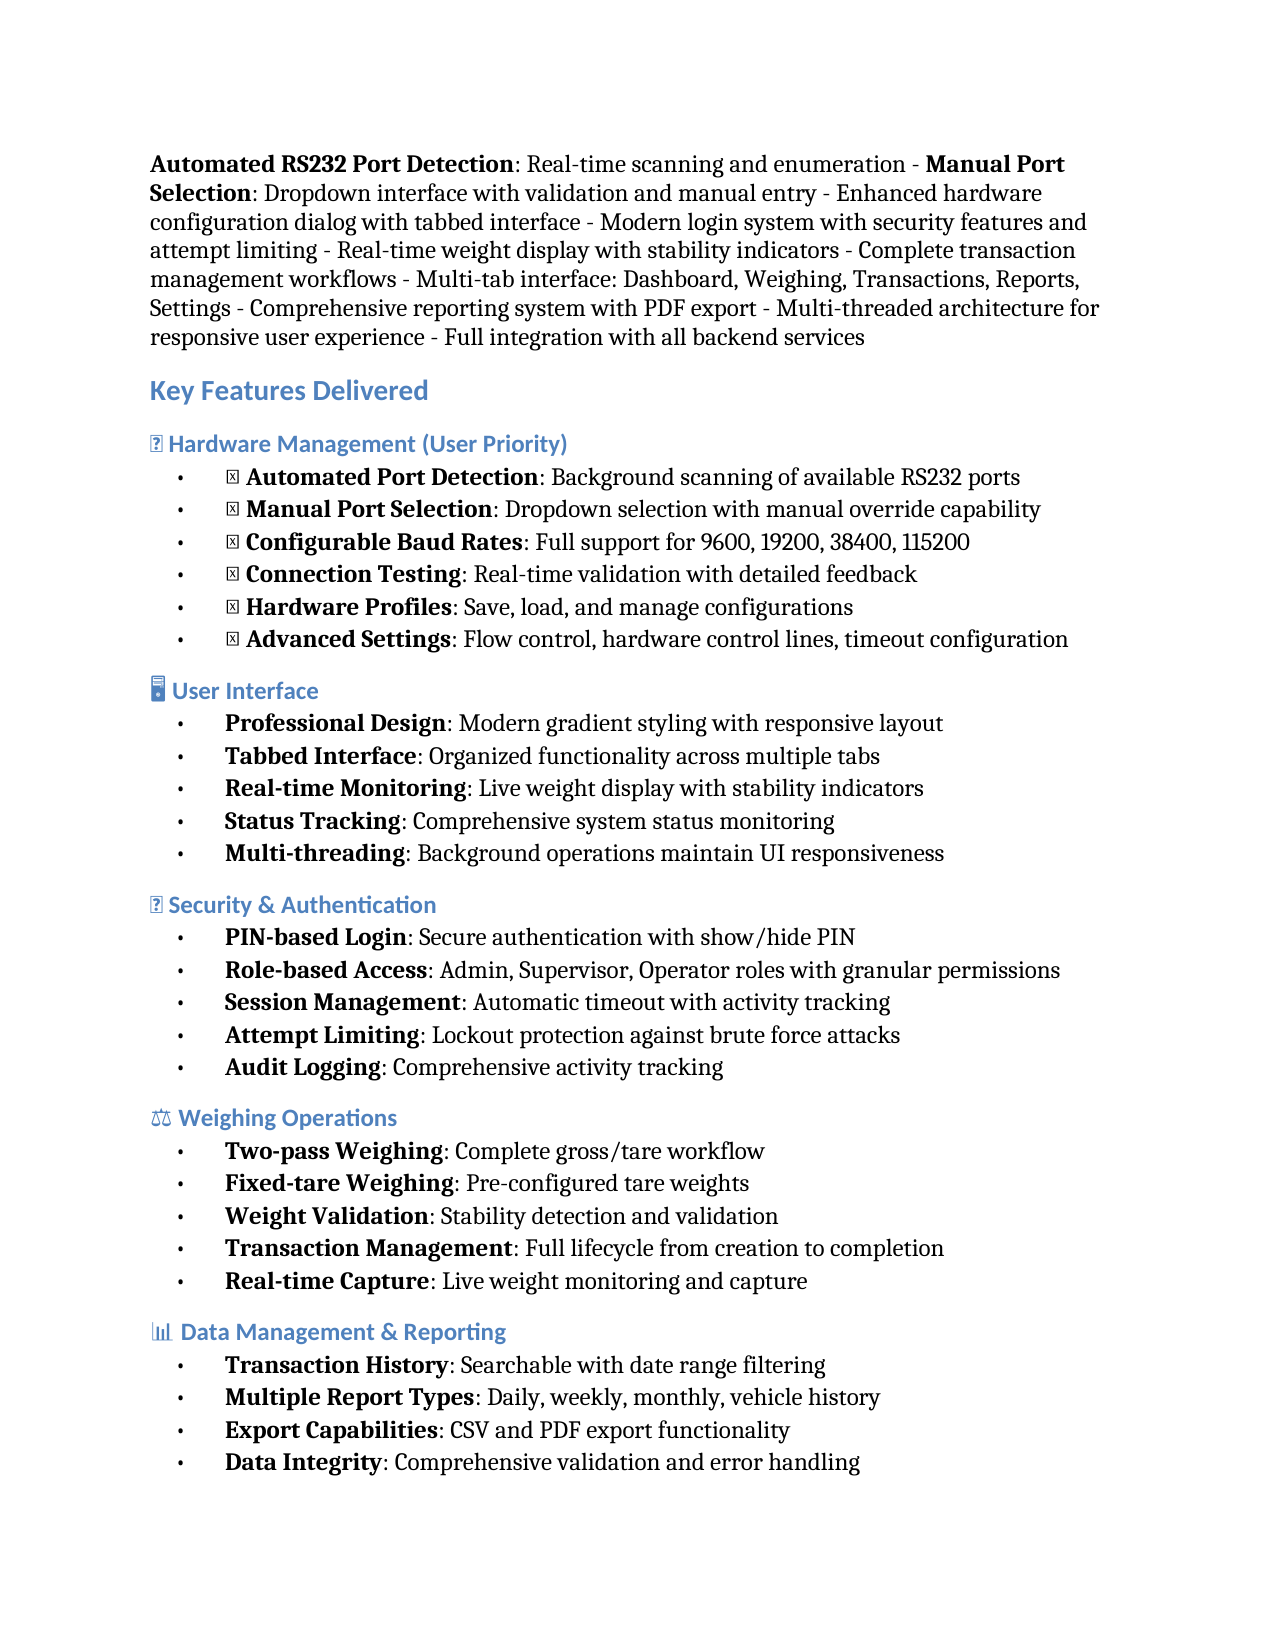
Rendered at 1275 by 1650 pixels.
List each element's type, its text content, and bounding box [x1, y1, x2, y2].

list Export Capabilities: CSV and PDF export functionality [175, 1416, 1125, 1444]
list Real-time Capture: Live weight monitoring and capture [175, 1267, 1125, 1296]
list ✅ Manual Port Selection: Dropdown selection with manual override capability [175, 495, 1125, 524]
list ✅ Configurable Baud Rates: Full support for 9600, 19200, 38400, 115200 [175, 528, 1125, 557]
list Weight Validation: Stability detection and validation [175, 1202, 1125, 1231]
list PIN-based Login: Secure authentication with show/hide PIN [175, 923, 1125, 952]
list Session Management: Automatic timeout with activity tracking [175, 988, 1125, 1017]
subtitle ⚖️ Weighing Operations [150, 1103, 1125, 1133]
list Attempt Limiting: Lockout protection against brute force attacks [175, 1021, 1125, 1049]
list ✅ Hardware Profiles: Save, load, and manage configurations [175, 593, 1125, 622]
list Data Integrity: Comprehensive validation and error handling [175, 1448, 1125, 1477]
list Transaction Management: Full lifecycle from creation to completion [175, 1234, 1125, 1263]
subtitle 🖥️ User Interface [150, 675, 1125, 705]
list Multiple Report Types: Daily, weekly, monthly, vehicle history [175, 1383, 1125, 1412]
list Tabbed Interface: Organized functionality across multiple tabs [175, 742, 1125, 770]
list Transaction History: Searchable with date range filtering [175, 1351, 1125, 1379]
list Role-based Access: Admin, Supervisor, Operator roles with granular permissions [175, 956, 1125, 984]
list Fixed-tare Weighing: Pre-configured tare weights [175, 1169, 1125, 1198]
list Two-pass Weighing: Complete gross/tare workflow [175, 1137, 1125, 1166]
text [150, 150, 1125, 351]
list Audit Logging: Comprehensive activity tracking [175, 1053, 1125, 1082]
list Real-time Monitoring: Live weight display with stability indicators [175, 774, 1125, 803]
list Status Tracking: Comprehensive system status monitoring [175, 807, 1125, 835]
subtitle 🔐 Security & Authentication [150, 889, 1125, 919]
list ✅ Advanced Settings: Flow control, hardware control lines, timeout configuration [175, 625, 1125, 654]
list ✅ Connection Testing: Real-time validation with detailed feedback [175, 560, 1125, 589]
subtitle Key Features Delivered [150, 372, 1125, 408]
list ✅ Automated Port Detection: Background scanning of available RS232 ports [175, 463, 1125, 492]
subtitle 📊 Data Management & Reporting [150, 1316, 1125, 1347]
subtitle 🔌 Hardware Management (User Priority) [150, 428, 1125, 459]
list Multi-threading: Background operations maintain UI responsiveness [175, 839, 1125, 868]
list Professional Design: Modern gradient styling with responsive layout [175, 709, 1125, 738]
